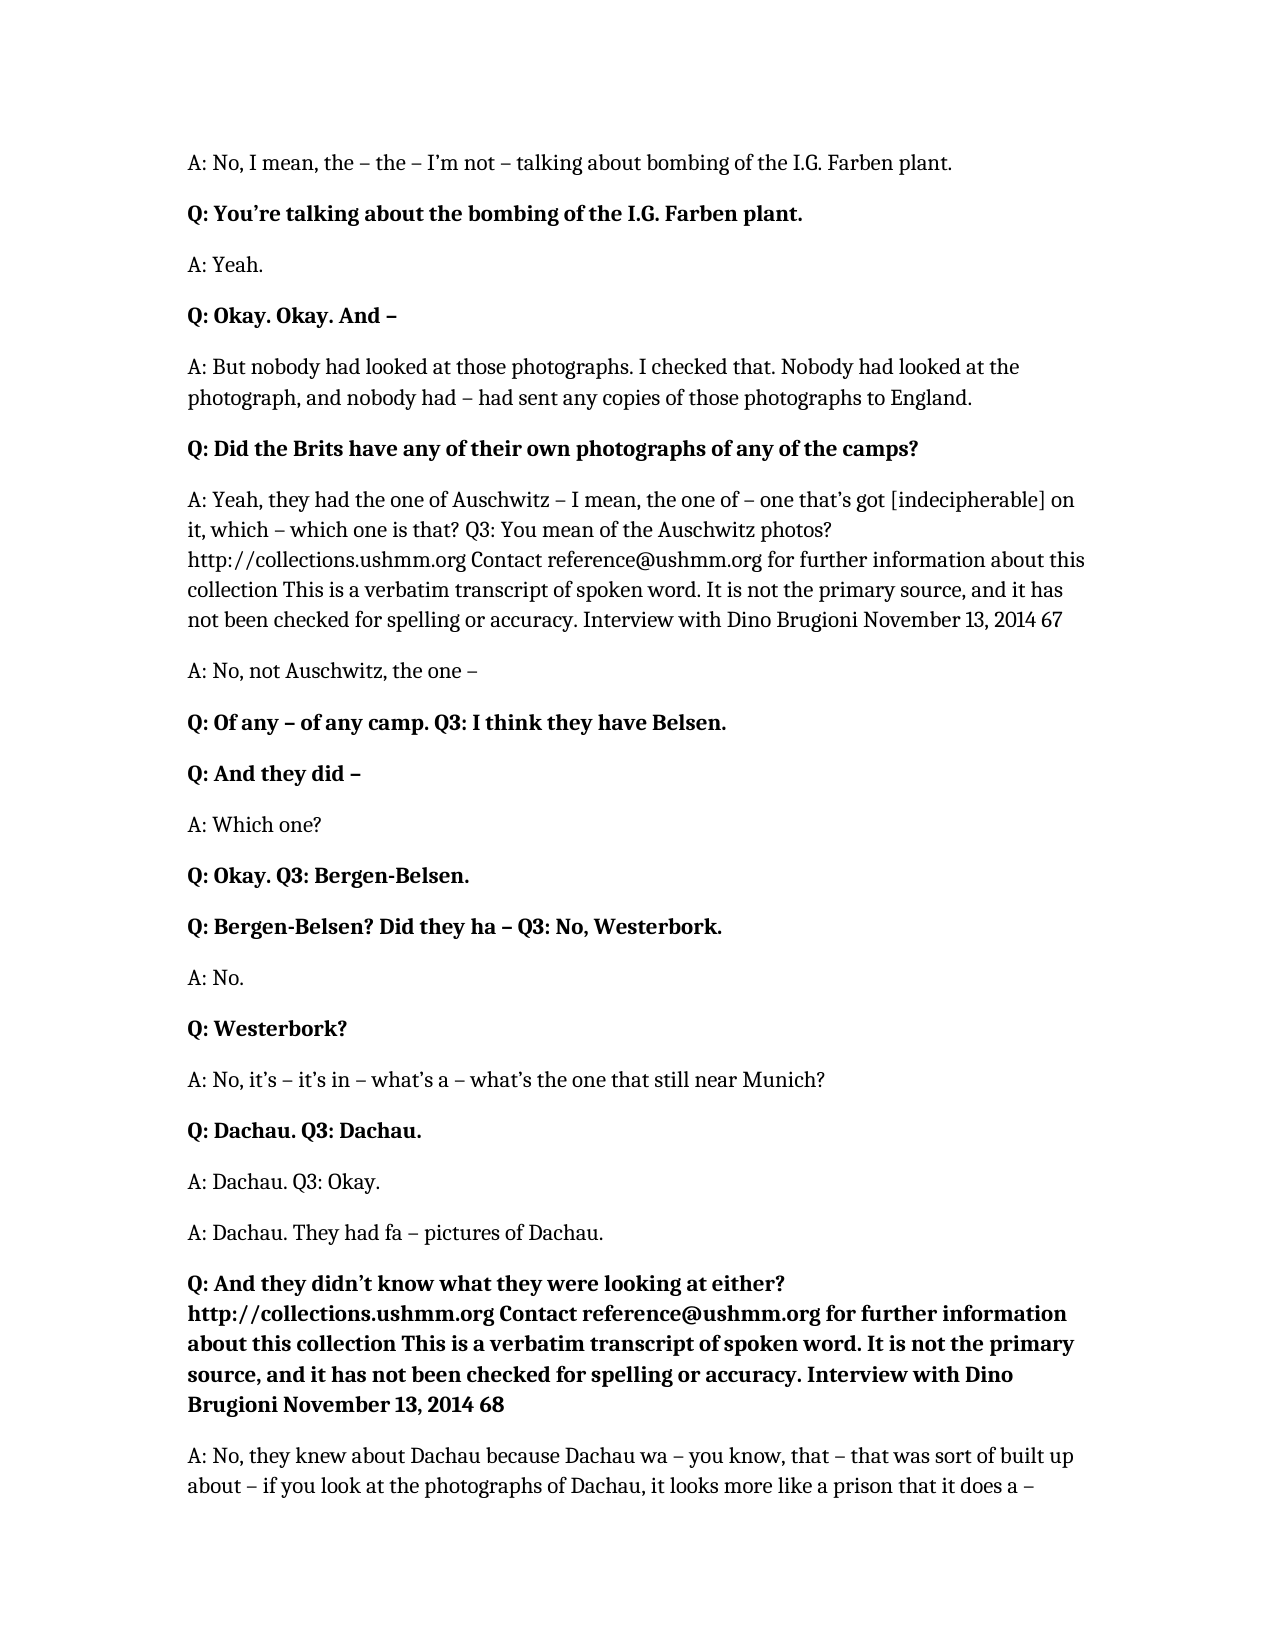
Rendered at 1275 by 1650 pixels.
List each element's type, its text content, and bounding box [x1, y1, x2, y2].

text A: No. [187, 964, 1087, 991]
text Q: Of any – of any camp. Q3: I think they have Belsen. [187, 709, 1087, 736]
text Q: You’re talking about the bombing of the I.G. Farben plant. [187, 201, 1087, 227]
text A: No, it’s – it’s in – what’s a – what’s the one that still near Munich? [187, 1067, 1087, 1093]
text Q: And they didn’t know what they were looking at either? http://collections.ushmm.org Contact reference@ushmm.org for further information about this collection This is a verbatim transcript of spoken word. It is not the primary source, and it has not been checked for spelling or accuracy. Interview with Dino Brugioni November 13, 2014 68 [187, 1271, 1087, 1418]
text Q: And they did – [187, 760, 1087, 787]
text A: Yeah. [187, 252, 1087, 278]
text Q: Dachau. Q3: Dachau. [187, 1118, 1087, 1144]
text Q: Bergen-Belsen? Did they ha – Q3: No, Westerbork. [187, 913, 1087, 940]
text A: Dachau. They had fa – pictures of Dachau. [187, 1220, 1087, 1246]
text Q: Did the Brits have any of their own photographs of any of the camps? [187, 435, 1087, 462]
text Q: Westerbork? [187, 1016, 1087, 1042]
text A: No, I mean, the – the – I’m not – talking about bombing of the I.G. Farben plant. [187, 150, 1087, 176]
text A: No, they knew about Dachau because Dachau wa – you know, that – that was sort of built up about – if you look at the photographs of Dachau, it looks more like a prison that it does a – [187, 1443, 1087, 1499]
text A: Yeah, they had the one of Auschwitz – I mean, the one of – one that’s got [indecipherable] on it, which – which one is that? Q3: You mean of the Auschwitz photos? http://collections.ushmm.org Contact reference@ushmm.org for further information about this collection This is a verbatim transcript of spoken word. It is not the primary source, and it has not been checked for spelling or accuracy. Interview with Dino Brugioni November 13, 2014 67 [187, 486, 1087, 634]
text A: Which one? [187, 811, 1087, 838]
text Q: Okay. Q3: Bergen-Belsen. [187, 862, 1087, 889]
text Q: Okay. Okay. And – [187, 303, 1087, 329]
text A: Dachau. Q3: Okay. [187, 1169, 1087, 1195]
text A: But nobody had looked at those photographs. I checked that. Nobody had looked at the photograph, and nobody had – had sent any copies of those photographs to England. [187, 354, 1087, 411]
text A: No, not Auschwitz, the one – [187, 658, 1087, 685]
